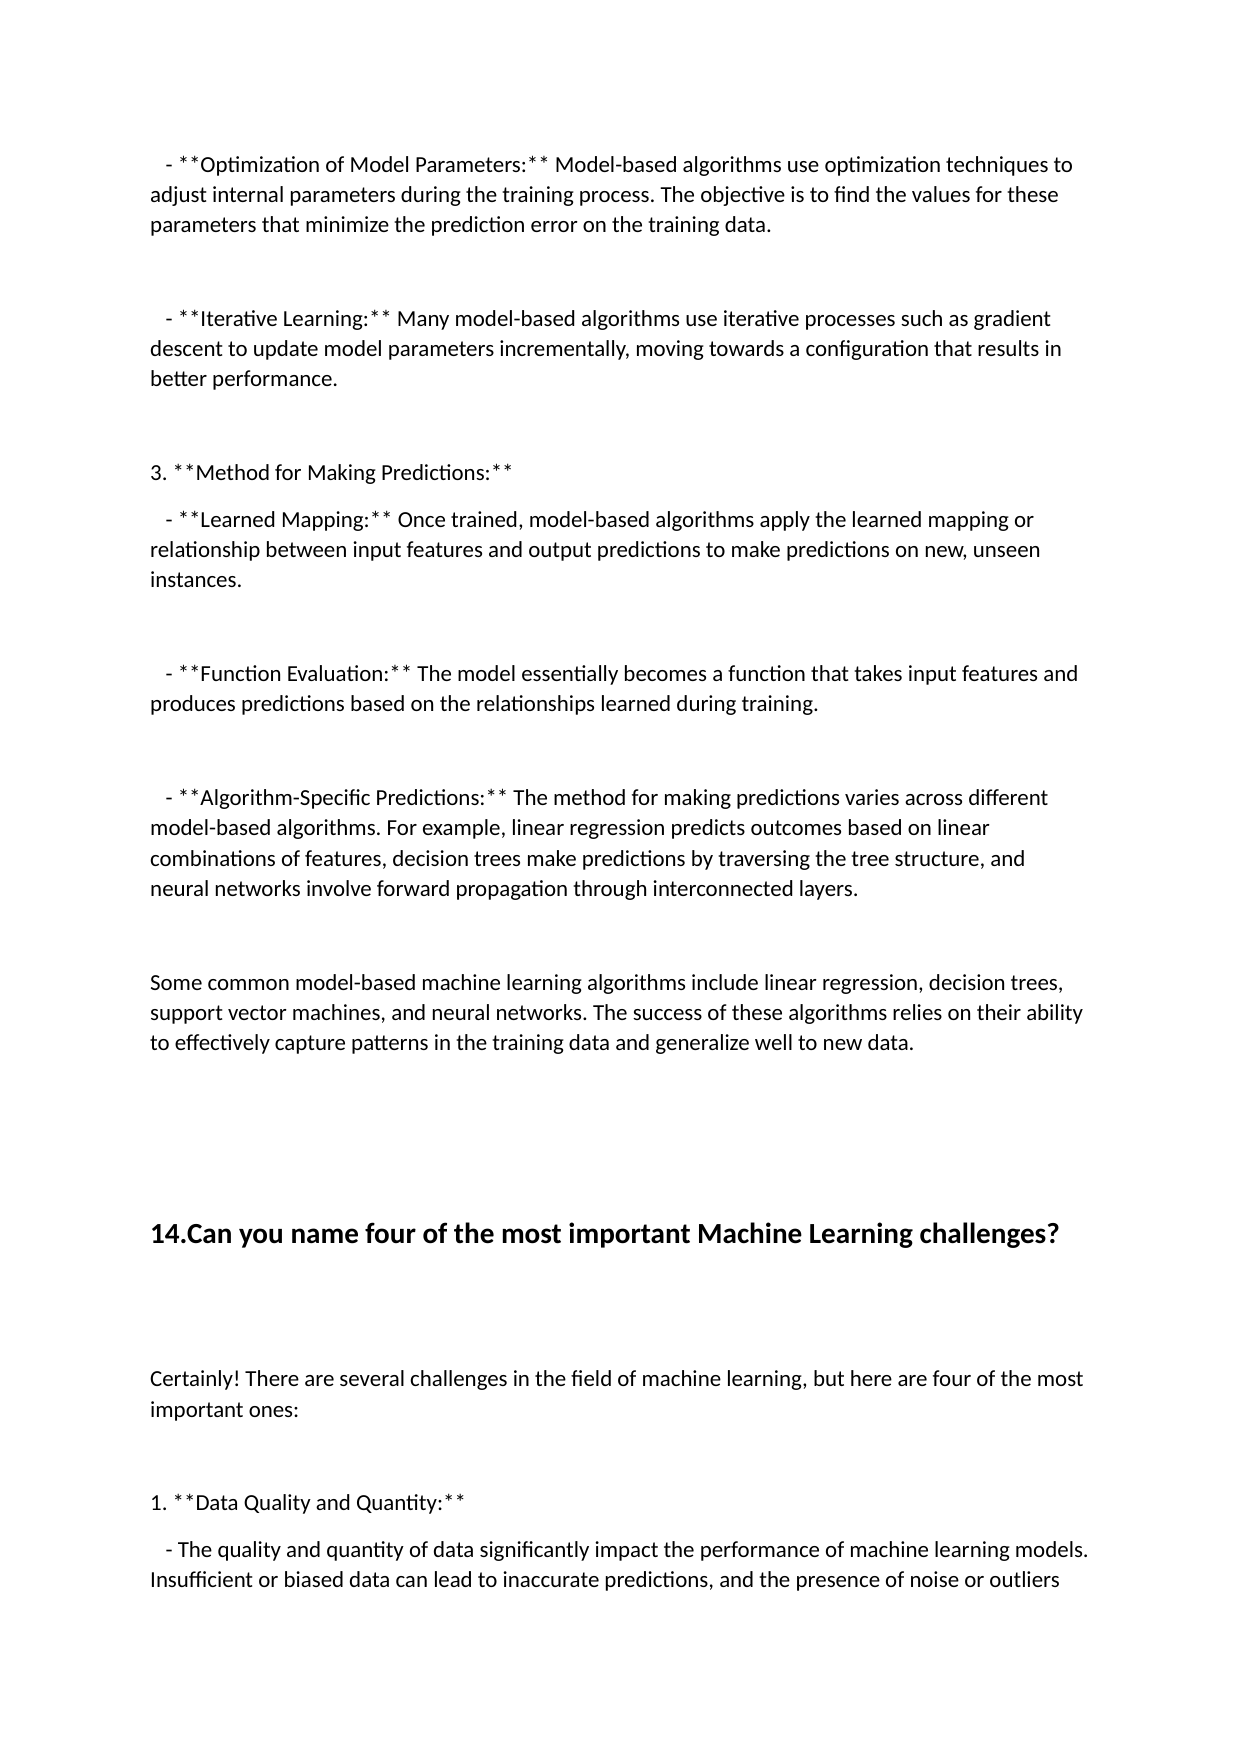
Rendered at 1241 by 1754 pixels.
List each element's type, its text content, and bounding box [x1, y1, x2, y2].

text - **Algorithm-Specific Predictions:** The method for making predictions varies across different model-based algorithms. For example, linear regression predicts outcomes based on linear combinations of features, decision trees make predictions by traversing the tree structure, and neural networks involve forward propagation through interconnected layers. [150, 783, 1090, 902]
text 14.Can you name four of the most important Machine Learning challenges? [150, 1216, 1090, 1251]
text Certainly! There are several challenges in the field of machine learning, but here are four of the most important ones: [150, 1364, 1090, 1423]
text - **Function Evaluation:** The model essentially becomes a function that takes input features and produces predictions based on the relationships learned during training. [150, 659, 1090, 718]
text 1. **Data Quality and Quantity:** [150, 1488, 1090, 1516]
text - **Iterative Learning:** Many model-based algorithms use iterative processes such as gradient descent to update model parameters incrementally, moving towards a configuration that results in better performance. [150, 304, 1090, 393]
text Some common model-based machine learning algorithms include linear regression, decision trees, support vector machines, and neural networks. The success of these algorithms relies on their ability to effectively capture patterns in the training data and generalize well to new data. [150, 968, 1090, 1056]
text - **Learned Mapping:** Once trained, model-based algorithms apply the learned mapping or relationship between input features and output predictions to make predictions on new, unseen instances. [150, 505, 1090, 594]
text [150, 1535, 1090, 1593]
text 3. **Method for Making Predictions:** [150, 458, 1090, 486]
text - **Optimization of Model Parameters:** Model-based algorithms use optimization techniques to adjust internal parameters during the training process. The objective is to find the values for these parameters that minimize the prediction error on the training data. [150, 150, 1090, 238]
